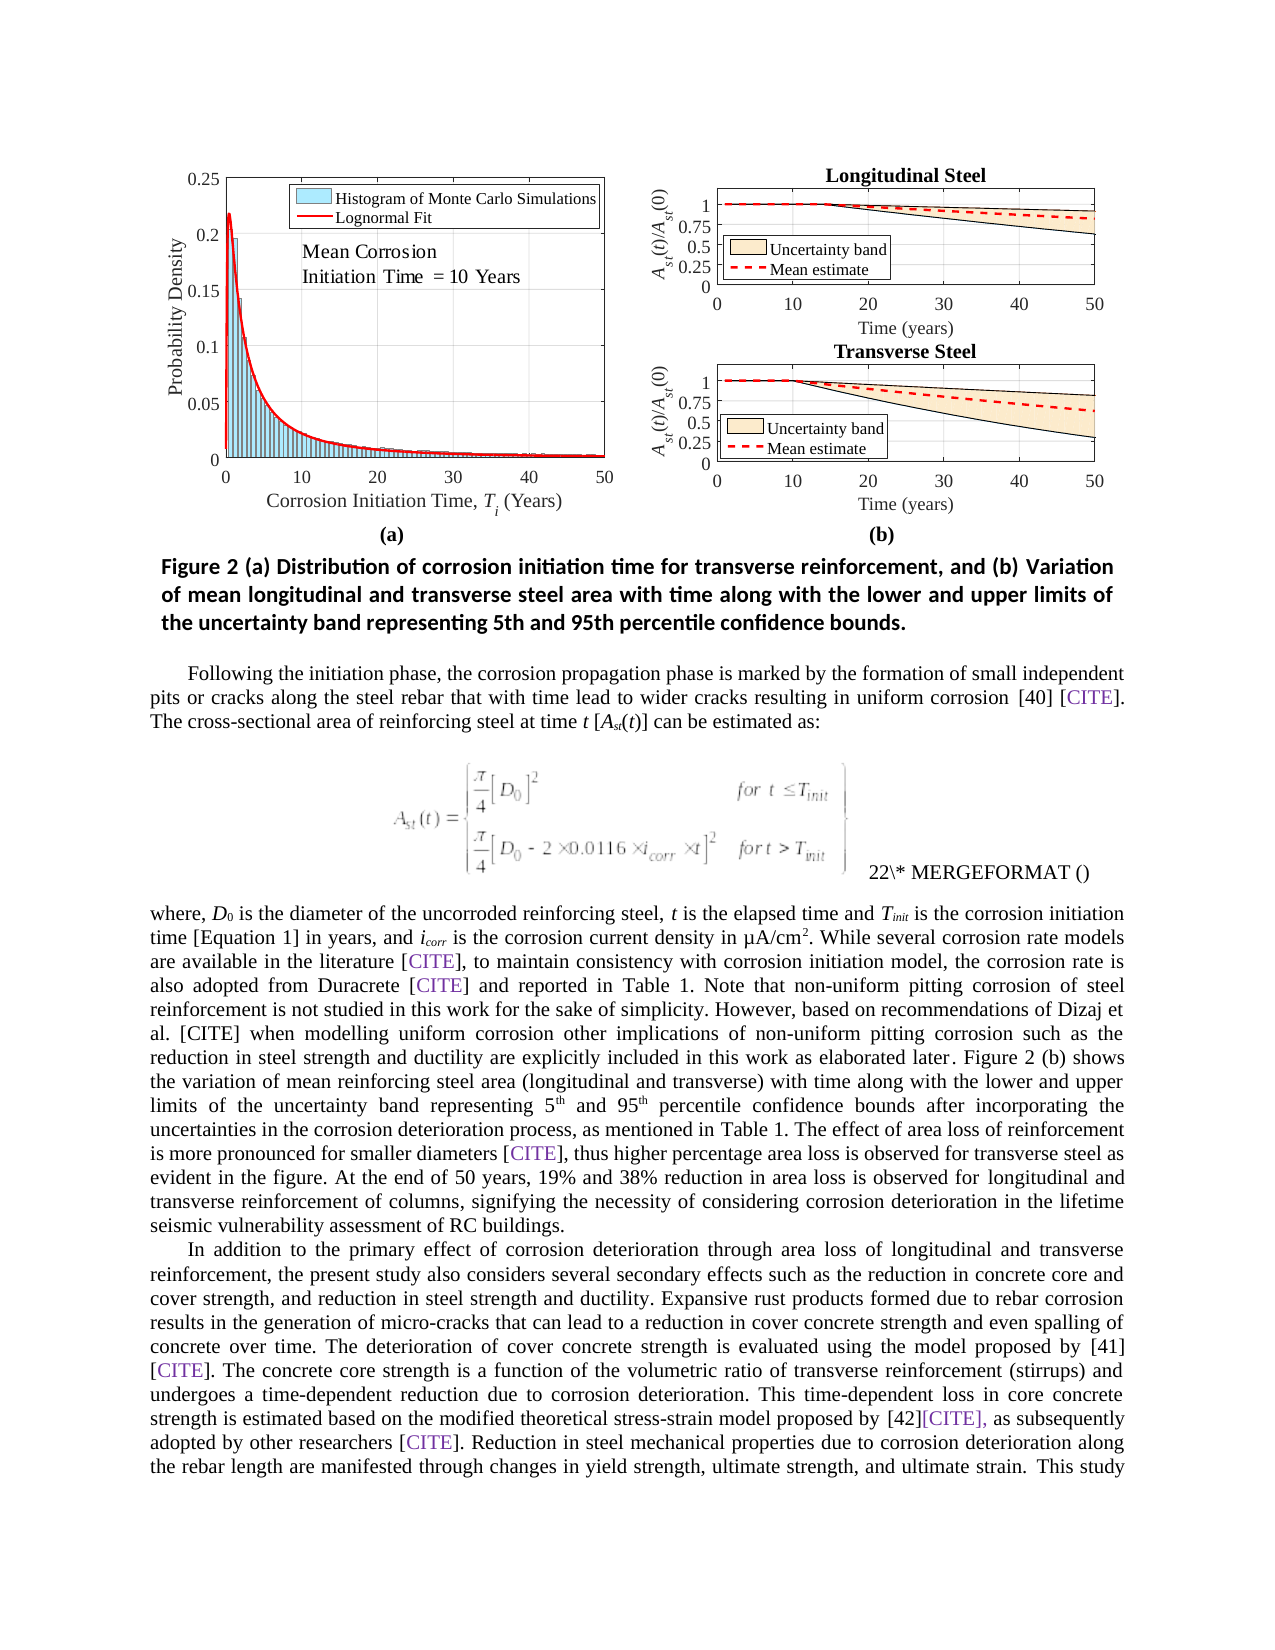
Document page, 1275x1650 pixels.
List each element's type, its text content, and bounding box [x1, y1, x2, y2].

table_cell (a) [150, 521, 633, 552]
text Following the initiation phase, the corrosion propagation phase is marked by the formation of small independent pits or cracks along the steel rebar that with time lead to wider cracks resulting in uniform corrosion [40] [CITE]. The cross-sectional area of reinforcing steel at time t [Ast(t)] can be estimated as: [150, 661, 1125, 733]
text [150, 1237, 1125, 1478]
table_header [633, 150, 1125, 521]
text where, D0 is the diameter of the uncorroded reinforcing steel, t is the elapsed time and Tinit is the corrosion initiation time [Equation ] in years, and icorr is the corrosion current density in µA/cm2. While several corrosion rate models are available in the literature [CITE], to maintain consistency with corrosion initiation model, the corrosion rate is also adopted from Duracrete [CITE] and reported in Table 1. Note that non-uniform pitting corrosion of steel reinforcement is not studied in this work for the sake of simplicity. However, based on recommendations of Dizaj et al. [CITE] when modelling uniform corrosion other implications of non-uniform pitting corrosion such as the reduction in steel strength and ductility are explicitly included in this work as elaborated later. Figure 2 (b) shows the variation of mean reinforcing steel area (longitudinal and transverse) with time along with the lower and upper limits of the uncertainty band representing 5th and 95th percentile confidence bounds after incorporating the uncertainties in the corrosion deterioration process, as mentioned in Table 1. The effect of area loss of reinforcement is more pronounced for smaller diameters [CITE], thus higher percentage area loss is observed for transverse steel as evident in the figure. At the end of 50 years, 19% and 38% reduction in area loss is observed for longitudinal and transverse reinforcement of columns, signifying the necessity of considering corrosion deterioration in the lifetime seismic vulnerability assessment of RC buildings. [150, 901, 1125, 1237]
table_cell (b) [633, 521, 1125, 552]
table_header [150, 150, 633, 521]
table_cell Figure 2 (a) Distribution of corrosion initiation time for transverse reinforcement, and (b) Variation of mean longitudinal and transverse steel area with time along with the lower and upper limits of the uncertainty band representing 5th and 95th percentile confidence bounds. [150, 552, 1125, 636]
